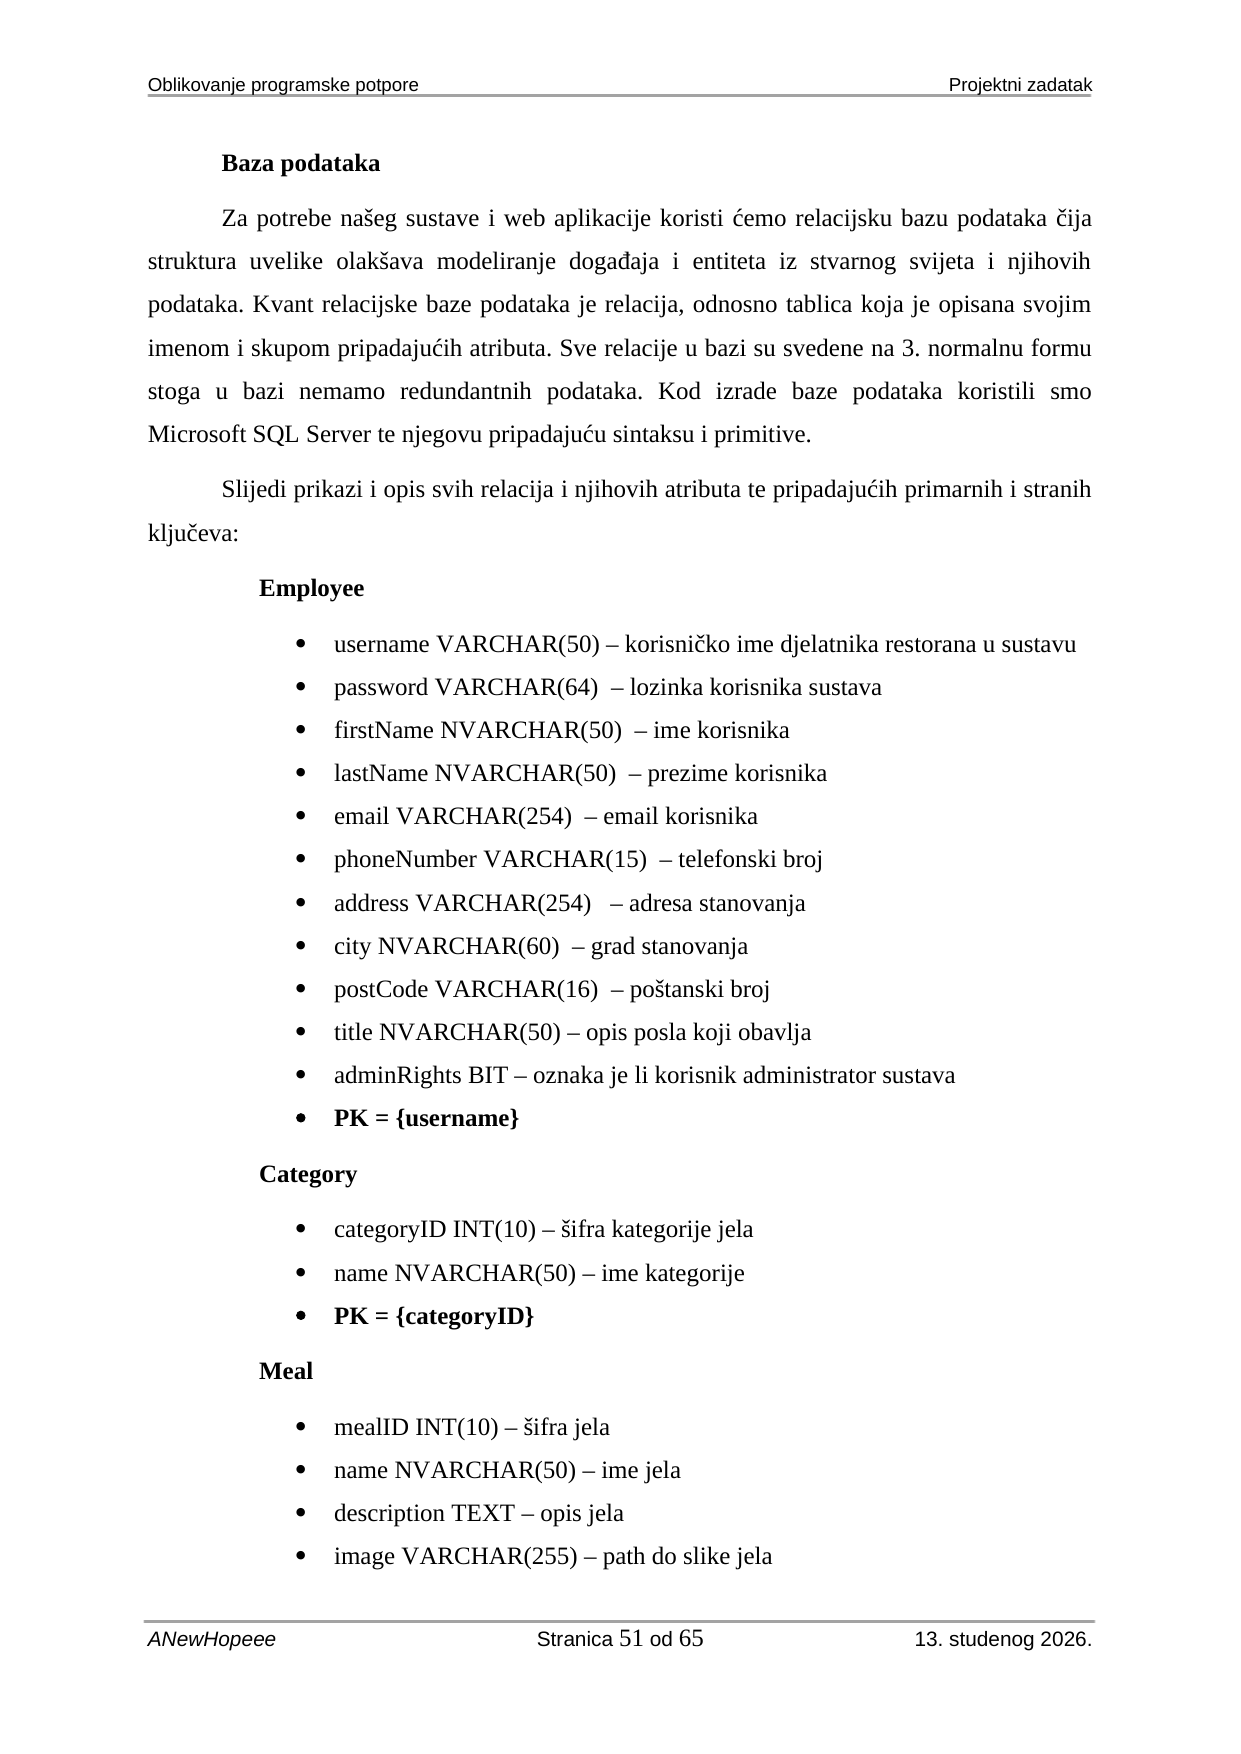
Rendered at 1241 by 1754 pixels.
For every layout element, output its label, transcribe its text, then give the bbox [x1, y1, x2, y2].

list name NVARCHAR(50) – ime jela [296, 1455, 1093, 1484]
list PK = {categoryID} [296, 1301, 1093, 1329]
list title NVARCHAR(50) – opis posla koji obavlja [296, 1017, 1093, 1046]
list address VARCHAR(254) – adresa stanovanja [296, 888, 1093, 916]
list adminRights BIT – oznaka je li korisnik administrator sustava [296, 1060, 1093, 1089]
list phoneNumber VARCHAR(15) – telefonski broj [296, 844, 1093, 873]
text Category [259, 1159, 1093, 1188]
list lastName NVARCHAR(50) – prezime korisnika [296, 758, 1093, 787]
list email VARCHAR(254) – email korisnika [296, 801, 1093, 830]
list name NVARCHAR(50) – ime kategorije [296, 1258, 1093, 1286]
text Za potrebe našeg sustave i web aplikacije koristi ćemo relacijsku bazu podataka čija struktura uvelike olakšava modeliranje događaja i entiteta iz stvarnog svijeta i njihovih podataka. Kvant relacijske baze podataka je relacija, odnosno tablica koja je opisana svojim imenom i skupom pripadajućih atributa. Sve relacije u bazi su svedene na 3. normalnu formu stoga u bazi nemamo redundantnih podataka. Kod izrade baze podataka koristili smo Microsoft SQL Server te njegovu pripadajuću sintaksu i primitive. [148, 203, 1093, 448]
text Employee [259, 573, 1093, 602]
list city NVARCHAR(60) – grad stanovanja [296, 931, 1093, 959]
list mealID INT(10) – šifra jela [296, 1412, 1093, 1441]
text Slijedi prikazi i opis svih relacija i njihovih atributa te pripadajućih primarnih i stranih ključeva: [148, 474, 1093, 546]
list PK = {username} [296, 1103, 1093, 1132]
list username VARCHAR(50) – korisničko ime djelatnika restorana u sustavu [296, 629, 1093, 658]
text Baza podataka [148, 148, 1093, 176]
list firstName NVARCHAR(50) – ime korisnika [296, 715, 1093, 744]
list password VARCHAR(64) – lozinka korisnika sustava [296, 672, 1093, 701]
list description TEXT – opis jela [296, 1498, 1093, 1527]
list categoryID INT(10) – šifra kategorije jela [296, 1214, 1093, 1243]
list image VARCHAR(255) – path do slike jela [296, 1541, 1093, 1570]
list postCode VARCHAR(16) – poštanski broj [296, 974, 1093, 1003]
text Meal [259, 1356, 1093, 1385]
